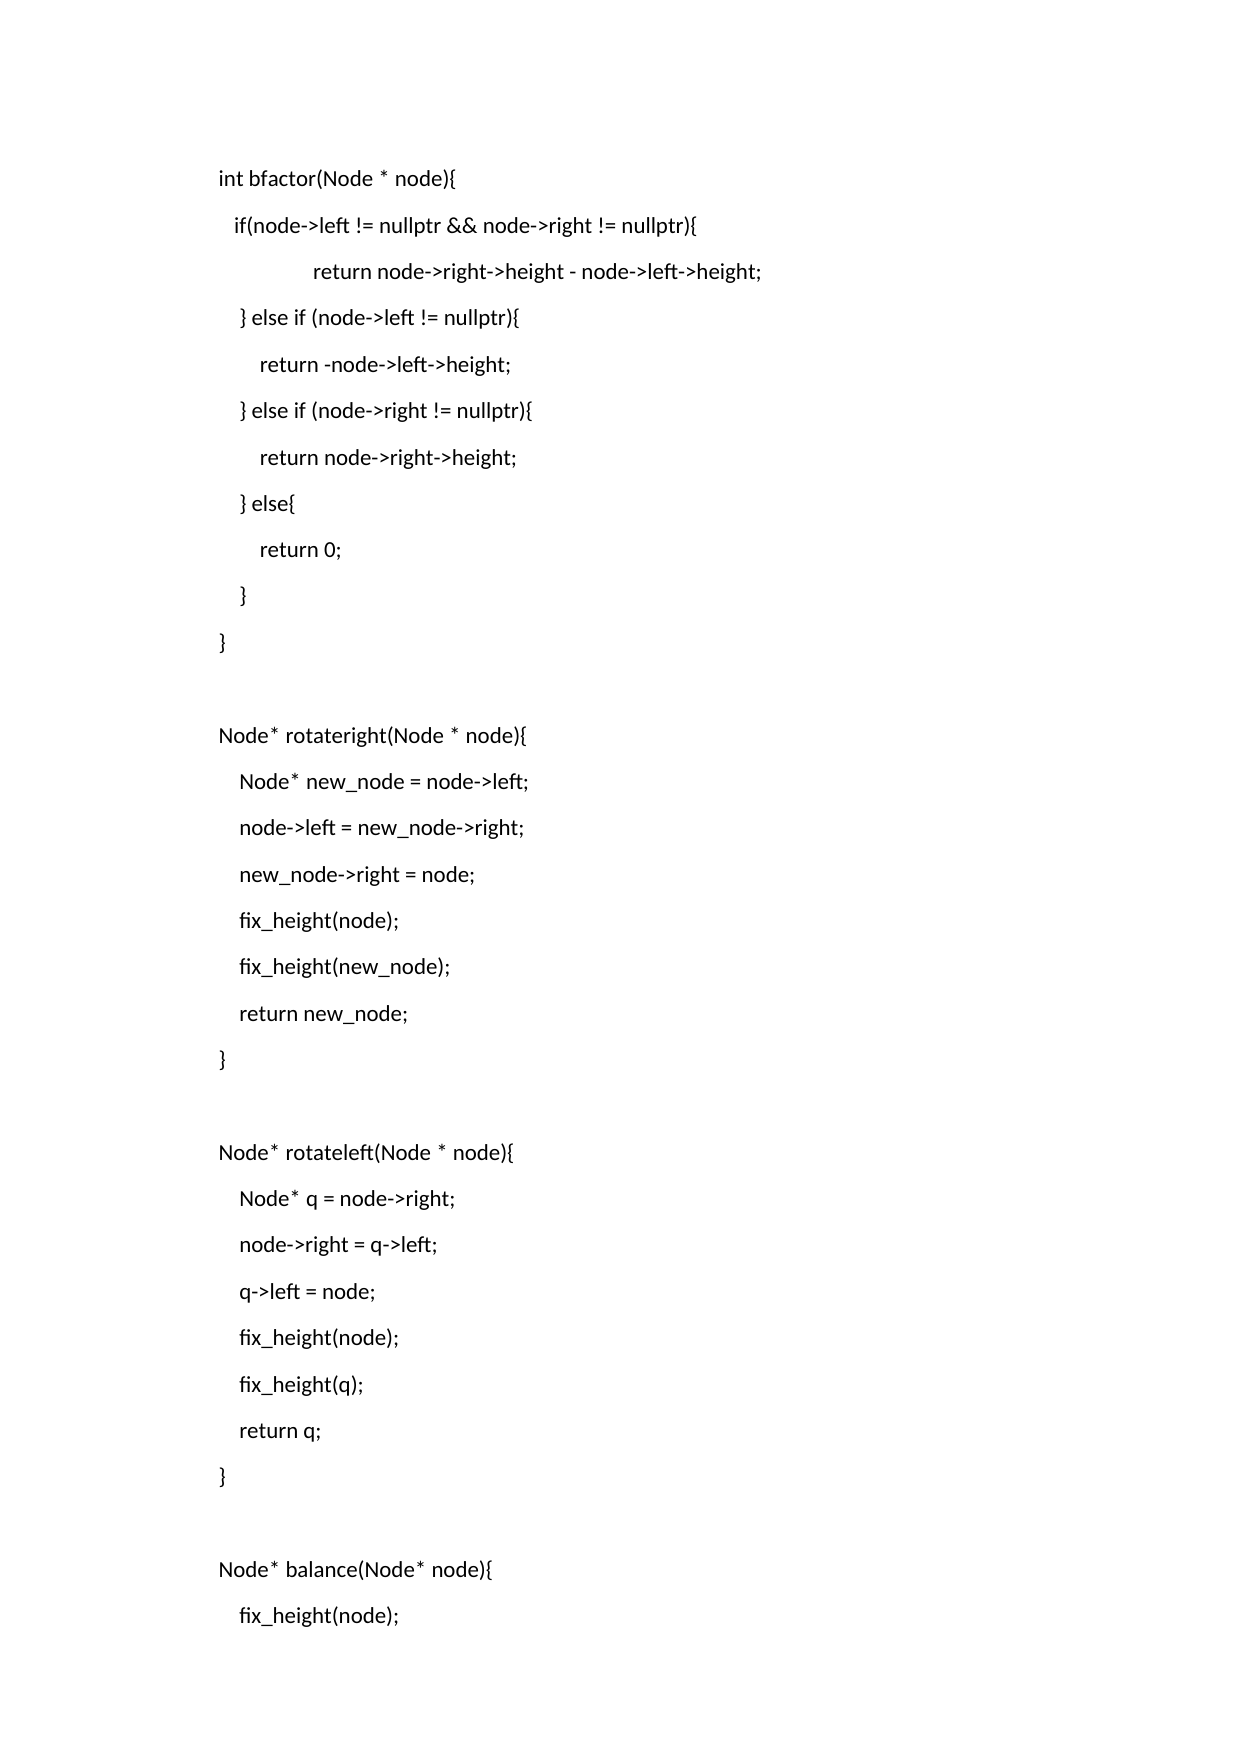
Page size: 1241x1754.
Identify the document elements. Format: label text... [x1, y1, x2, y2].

text } else if (node->right != nullptr){ [177, 396, 1152, 424]
text return q; [177, 1416, 1152, 1444]
text return 0; [177, 535, 1152, 563]
text q->left = node; [177, 1277, 1152, 1305]
text new_node->right = node; [177, 860, 1152, 888]
text node->right = q->left; [177, 1231, 1152, 1259]
text fix_height(node); [177, 1601, 1152, 1629]
text Node* q = node->right; [177, 1184, 1152, 1212]
text if(node->left != nullptr && node->right != nullptr){ [177, 211, 1152, 239]
text } [177, 1045, 1152, 1073]
text return node->right->height - node->left->height; [177, 257, 1152, 285]
text } [177, 582, 1152, 610]
text fix_height(node); [177, 906, 1152, 934]
text } [177, 628, 1152, 656]
text return -node->left->height; [177, 350, 1152, 378]
text return node->right->height; [177, 443, 1152, 471]
text node->left = new_node->right; [177, 813, 1152, 841]
text } else{ [177, 489, 1152, 517]
text int bfactor(Node * node){ [177, 164, 1152, 192]
text Node* new_node = node->left; [177, 767, 1152, 795]
text fix_height(q); [177, 1370, 1152, 1398]
text Node* balance(Node* node){ [177, 1555, 1152, 1583]
text fix_height(node); [177, 1323, 1152, 1351]
text Node* rotateright(Node * node){ [177, 721, 1152, 749]
text } else if (node->left != nullptr){ [177, 303, 1152, 332]
text } [177, 1462, 1152, 1490]
text Node* rotateleft(Node * node){ [177, 1138, 1152, 1166]
text fix_height(new_node); [177, 952, 1152, 981]
text return new_node; [177, 999, 1152, 1027]
